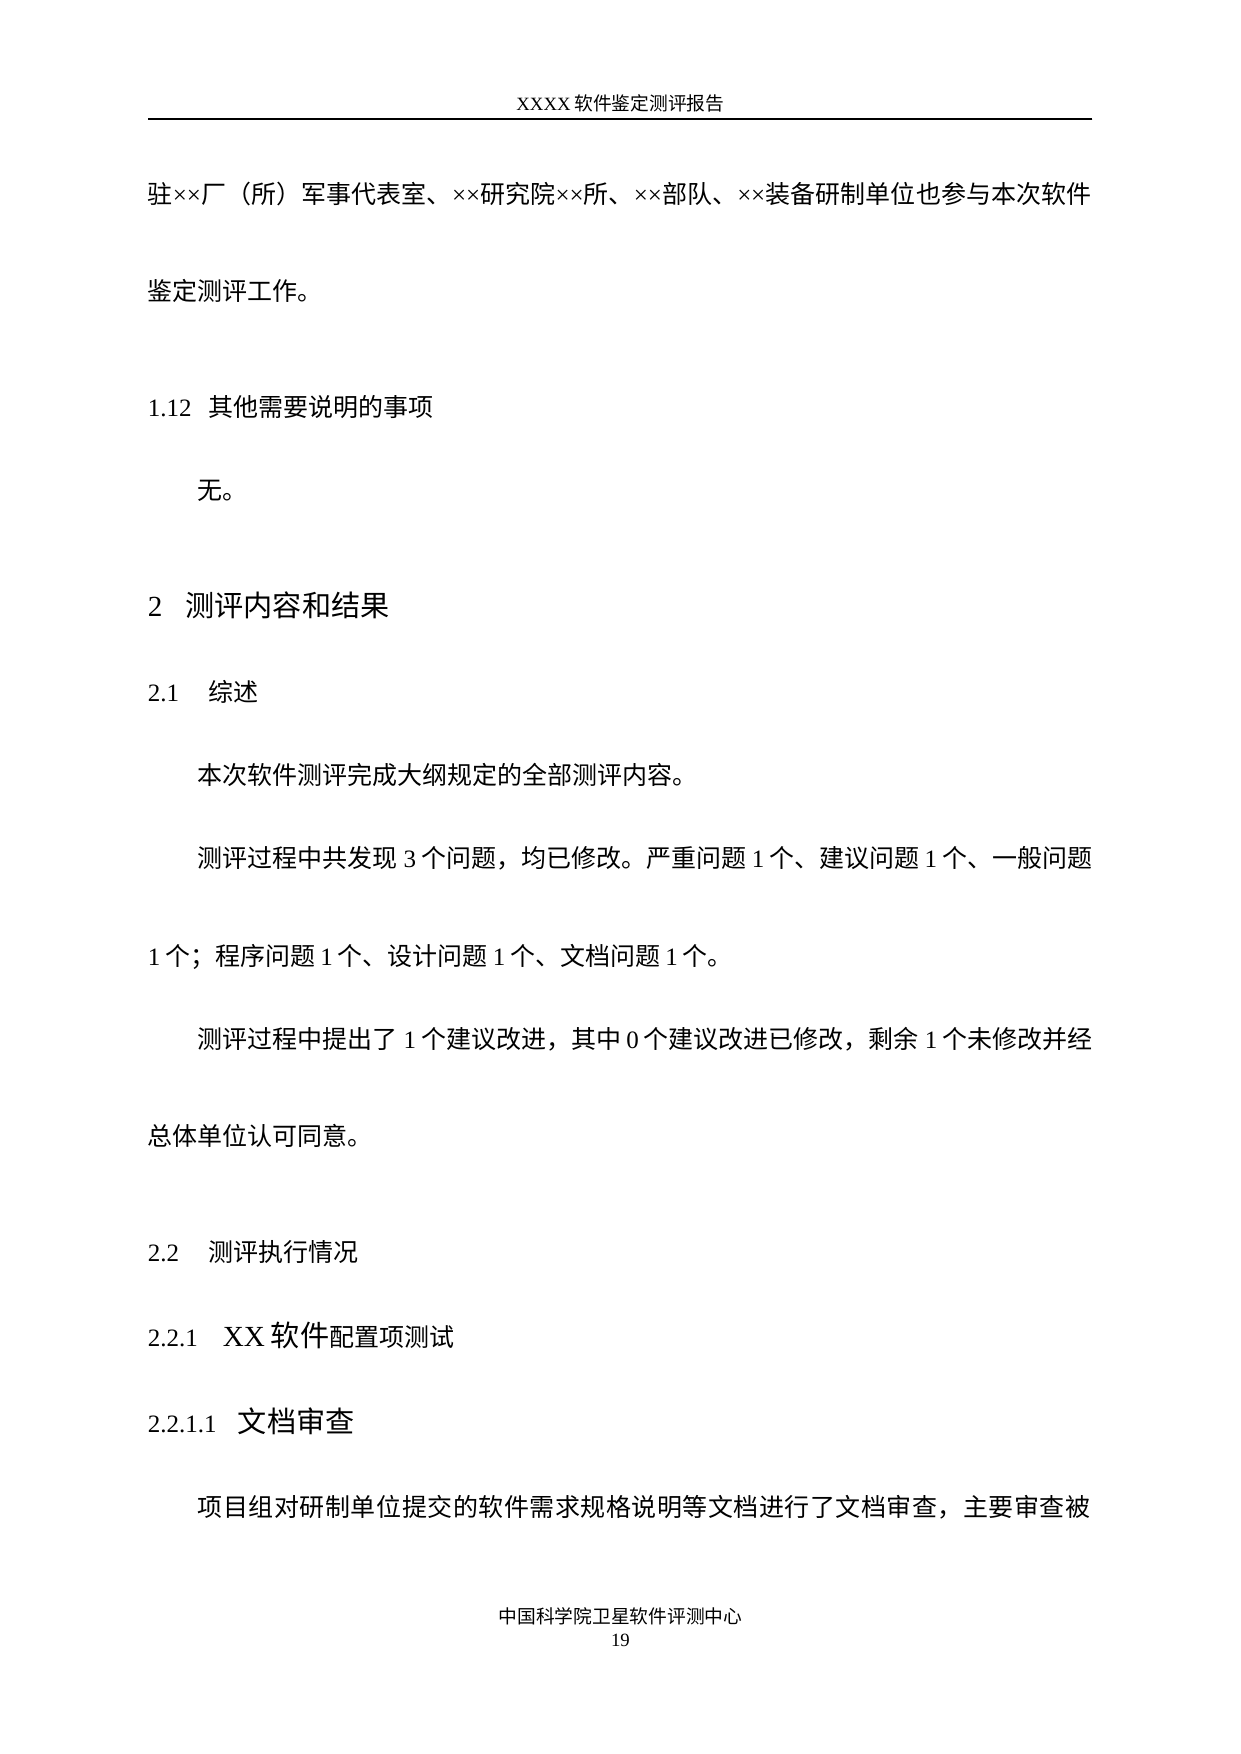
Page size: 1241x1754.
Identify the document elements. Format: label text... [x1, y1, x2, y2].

subtitle 测评执行情况 [148, 1218, 1092, 1283]
subtitle 综述 [148, 658, 1092, 723]
text 无。 [148, 456, 1092, 521]
subtitle 测评内容和结果 [148, 572, 1092, 637]
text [148, 160, 1092, 322]
subtitle 其他需要说明的事项 [148, 373, 1092, 438]
subtitle 配置项测试 [148, 1301, 1092, 1366]
